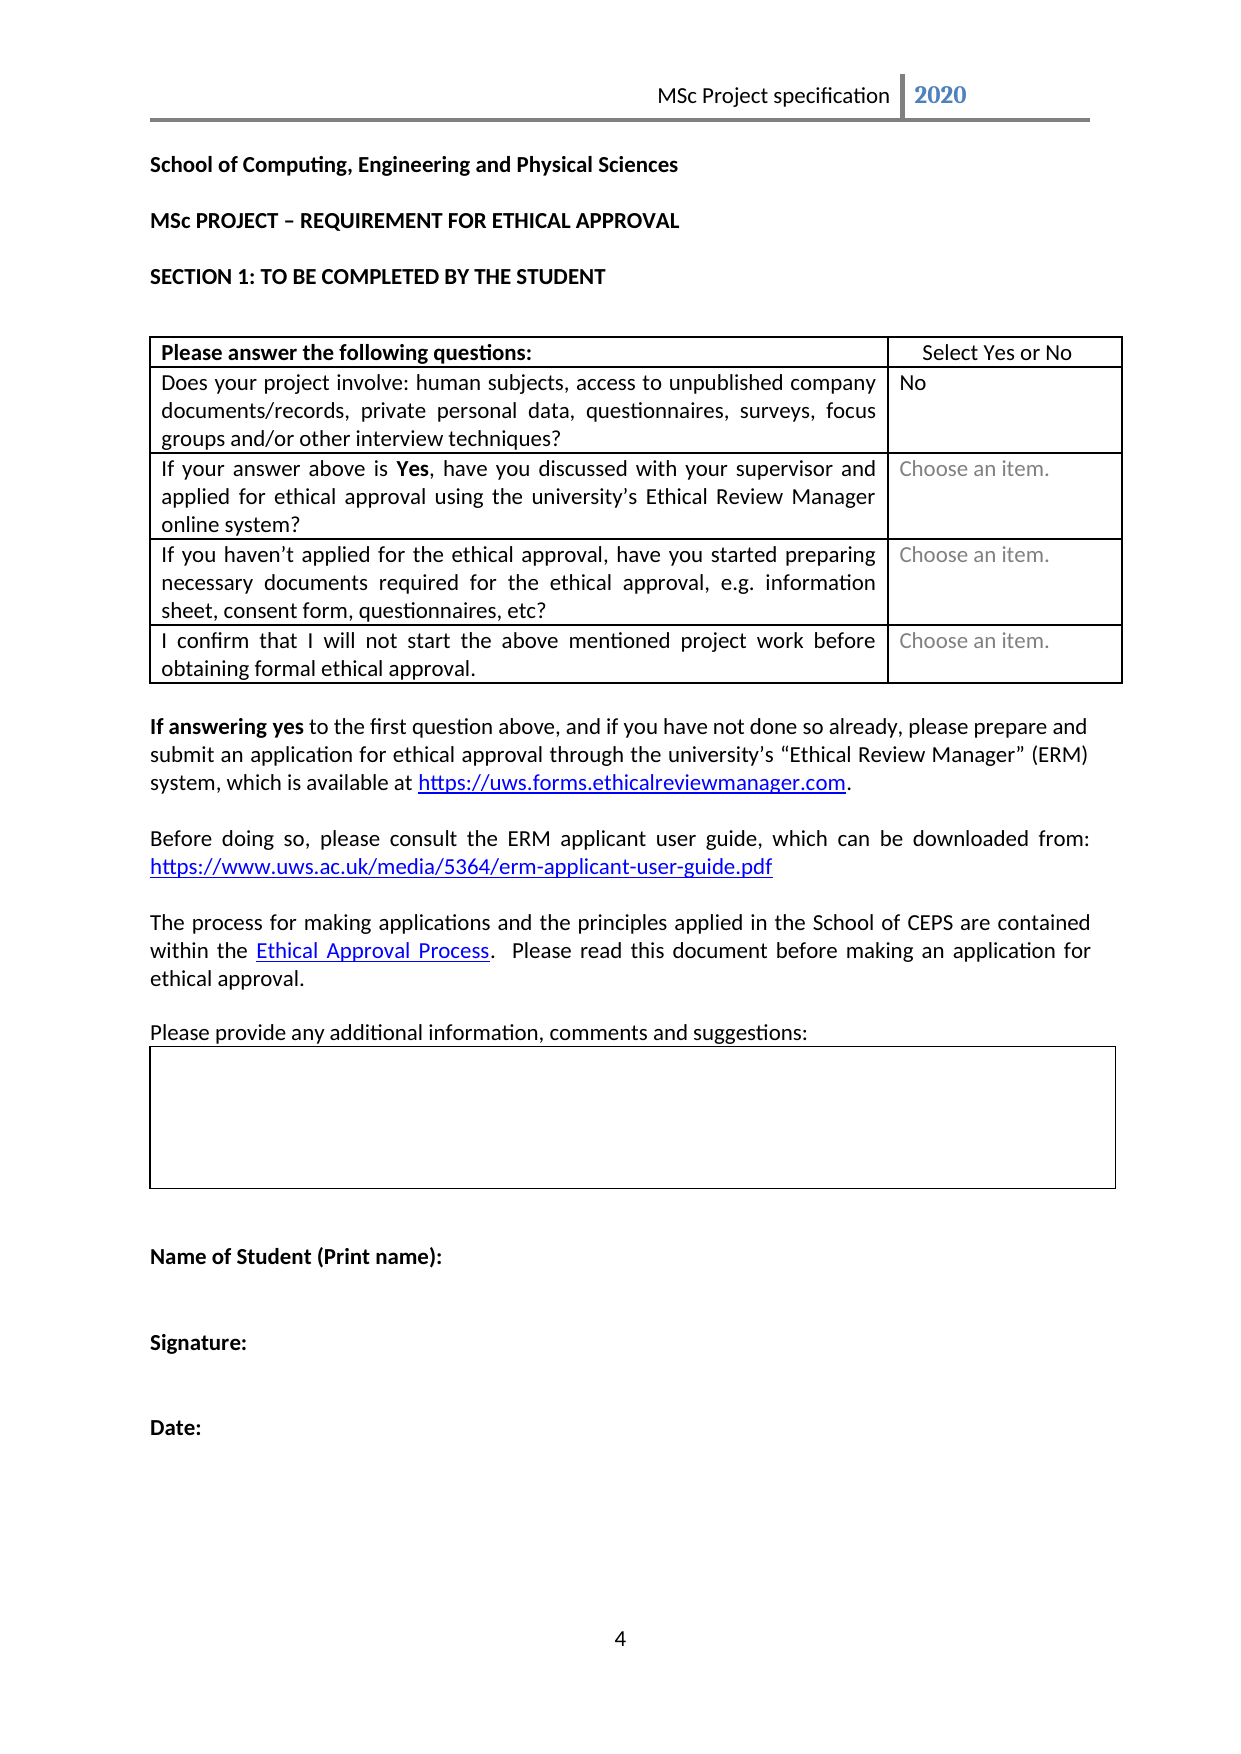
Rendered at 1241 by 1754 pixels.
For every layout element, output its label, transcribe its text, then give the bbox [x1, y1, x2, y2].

table_cell [889, 626, 1121, 682]
text The process for making applications and the principles applied in the School of CEPS are contained within the Ethical Approval Process. Please read this document before making an application for ethical approval. [150, 908, 1092, 992]
table_header Please answer the following questions: [151, 338, 887, 366]
table_cell I confirm that I will not start the above mentioned project work before obtaining formal ethical approval. [151, 626, 887, 682]
table_cell If your answer above is Yes, have you discussed with your supervisor and applied for ethical approval using the university’s Ethical Review Manager online system? [151, 454, 887, 538]
table_header Select Yes or No [889, 338, 1121, 366]
table_cell [889, 454, 1121, 538]
text Signature: [150, 1328, 1090, 1356]
text Before doing so, please consult the ERM applicant user guide, which can be downloaded from: https://www.uws.ac.uk/media/5364/erm-applicant-user-guide.pdf [150, 824, 1092, 880]
text Please provide any additional information, comments and suggestions: [150, 1018, 1090, 1046]
table_cell Does your project involve: human subjects, access to unpublished company documents/records, private personal data, questionnaires, surveys, focus groups and/or other interview techniques? [151, 368, 887, 452]
table_header [151, 1047, 1115, 1188]
text If answering yes to the first question above, and if you have not done so already, please prepare and submit an application for ethical approval through the university’s “Ethical Review Manager” (ERM) system, which is available at https://uws.forms.ethicalreviewmanager.com. [150, 712, 1090, 796]
table_cell If you haven’t applied for the ethical approval, have you started preparing necessary documents required for the ethical approval, e.g. information sheet, consent form, questionnaires, etc? [151, 540, 887, 624]
text MSc PROJECT – REQUIREMENT FOR ETHICAL APPROVAL [150, 206, 1090, 234]
table_cell [889, 368, 1121, 452]
table_cell [889, 540, 1121, 624]
text Date: [150, 1413, 1090, 1441]
text SECTION 1: TO BE COMPLETED BY THE STUDENT [150, 262, 1090, 290]
text School of Computing, Engineering and Physical Sciences [150, 150, 1090, 178]
text Name of Student (Print name): [150, 1242, 1090, 1270]
